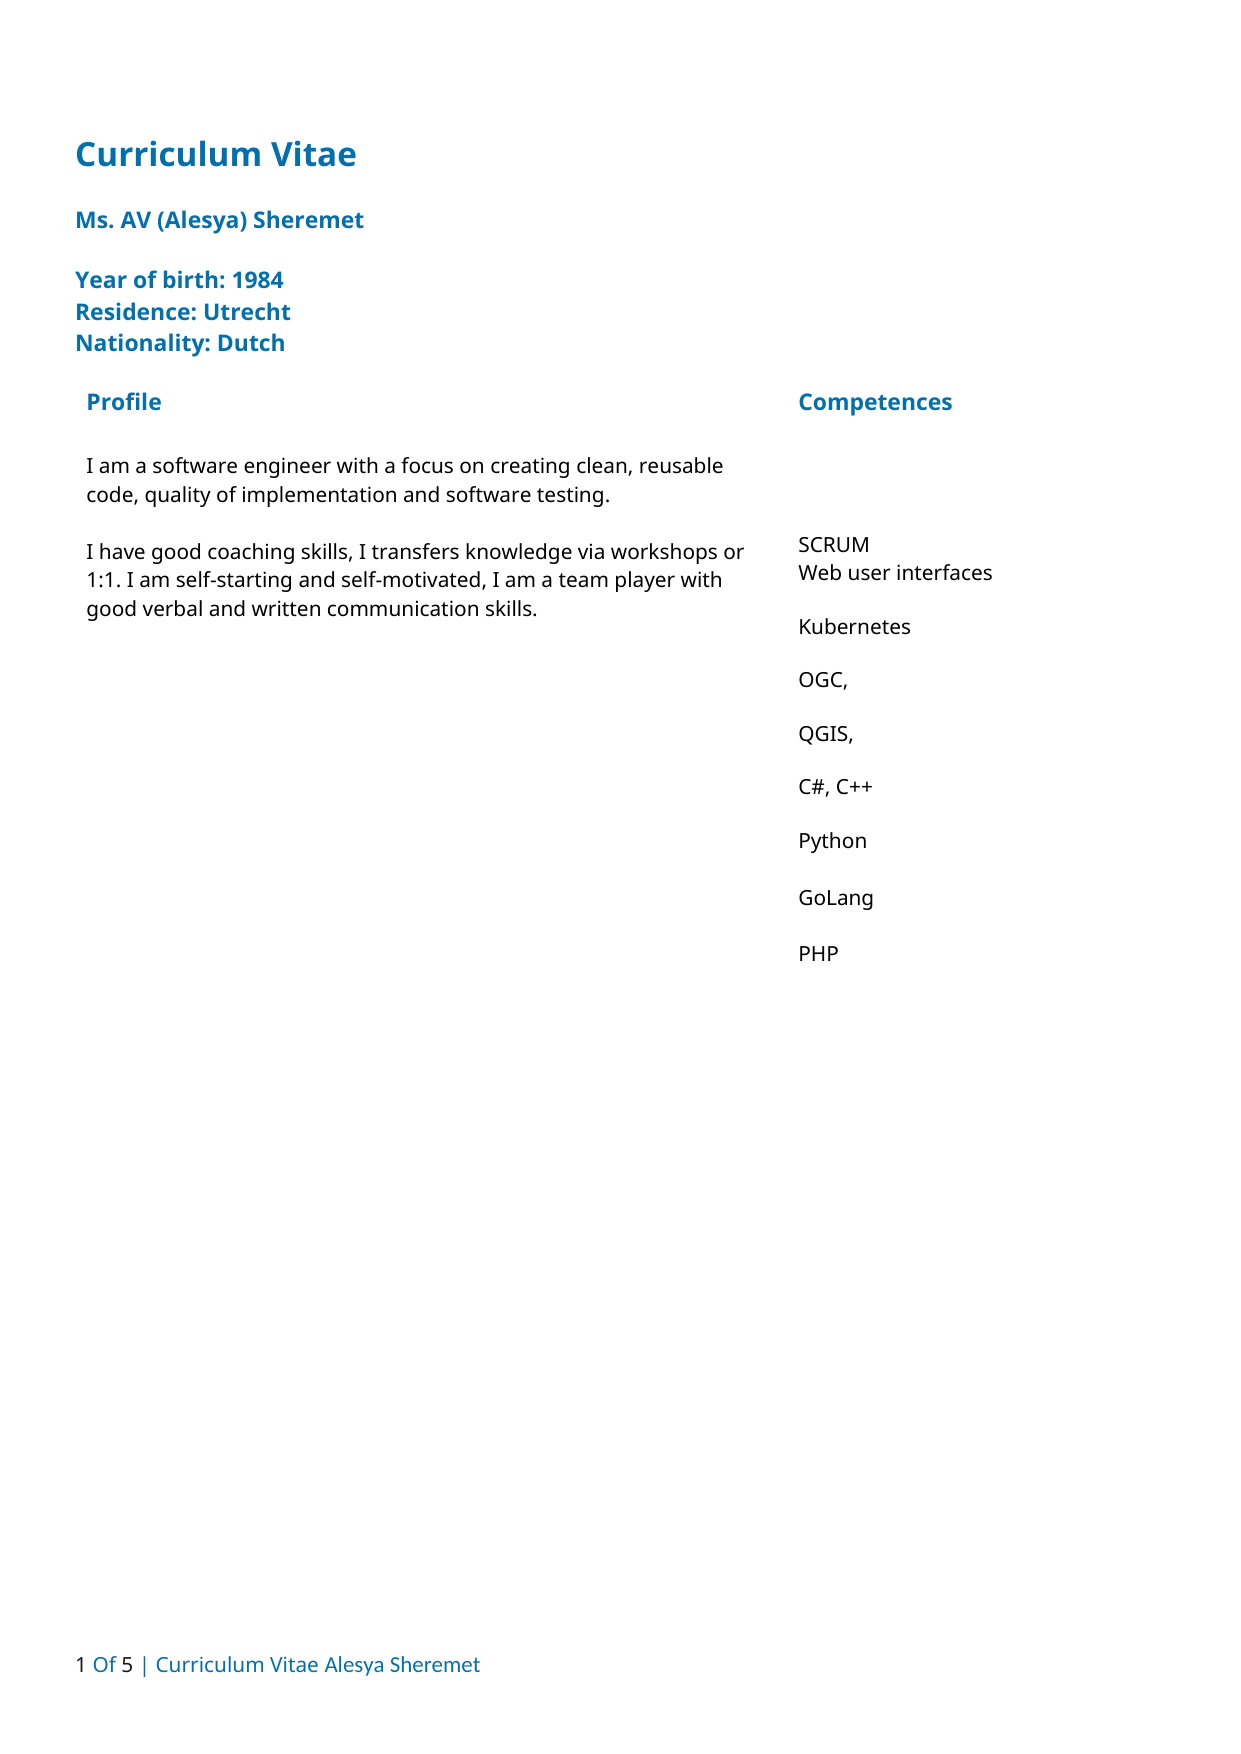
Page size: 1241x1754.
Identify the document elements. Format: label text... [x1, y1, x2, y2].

text Nationality: Dutch [75, 327, 1163, 358]
text Ms. AV (Alesya) Sheremet [75, 204, 1163, 236]
table_header Profile I am a software engineer with a focus on creating clean, reusable code, quality of implementation and software testing. I have good coaching skills, I transfers knowledge via workshops or 1:1. I am self-starting and self-motivated, I am a team player with good verbal and written communication skills. [75, 386, 787, 1090]
text Residence: Utrecht [75, 295, 1163, 327]
text Year of birth: 1984 [75, 264, 1163, 295]
table_header Competences SCRUM Web user interfaces Kubernetes OGC, QGIS, C#, C++ Python GoLang PHP [787, 386, 1163, 1090]
text Curriculum Vitae [75, 131, 1163, 176]
